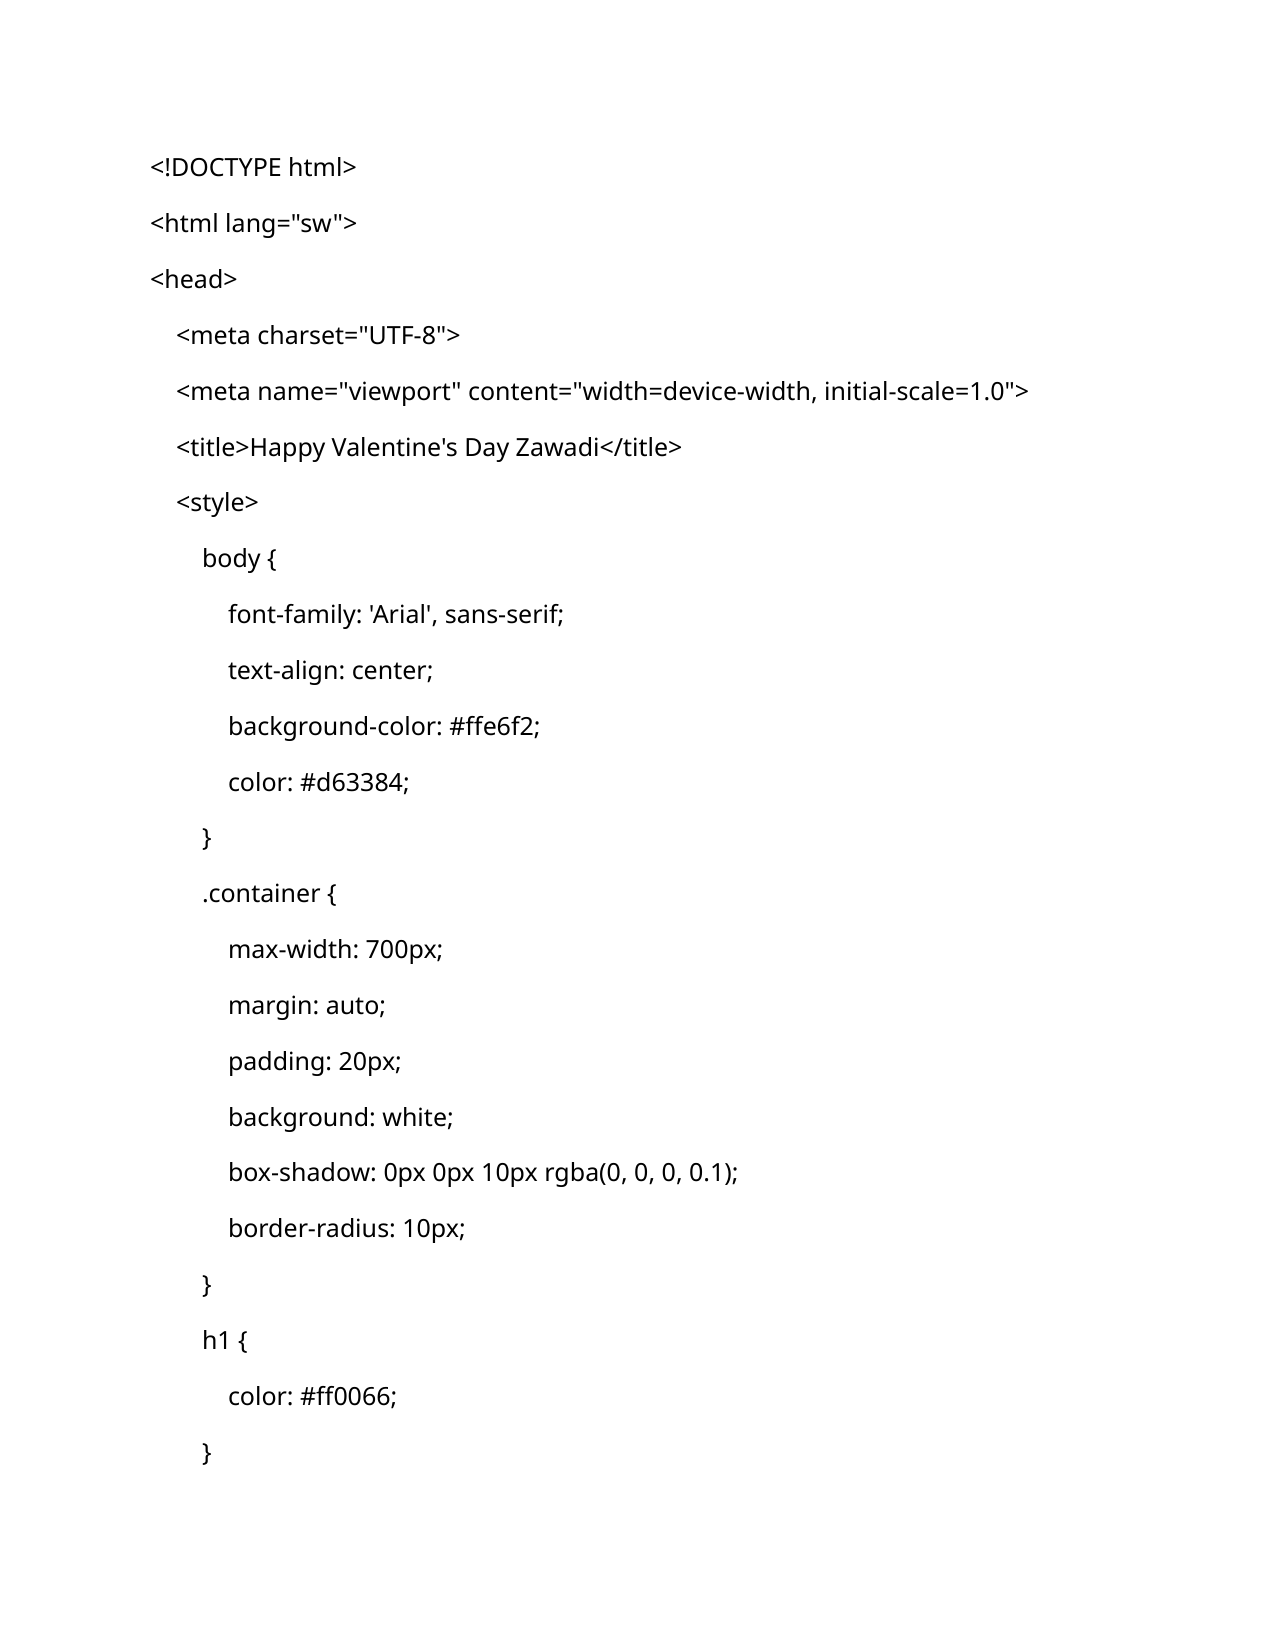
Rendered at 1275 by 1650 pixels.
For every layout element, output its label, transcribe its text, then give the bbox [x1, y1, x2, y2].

text <title>Happy Valentine's Day Zawadi</title> [150, 429, 1125, 463]
text max-width: 700px; [150, 932, 1125, 966]
text text-align: center; [150, 652, 1125, 687]
text font-family: 'Arial', sans-serif; [150, 597, 1125, 631]
text color: #d63384; [150, 764, 1125, 798]
text border-radius: 10px; [150, 1211, 1125, 1245]
text .container { [150, 876, 1125, 910]
text } [150, 1434, 1125, 1468]
text <meta charset="UTF-8"> [150, 317, 1125, 352]
text box-shadow: 0px 0px 10px rgba(0, 0, 0, 0.1); [150, 1155, 1125, 1189]
text padding: 20px; [150, 1043, 1125, 1077]
text margin: auto; [150, 987, 1125, 1022]
text <meta name="viewport" content="width=device-width, initial-scale=1.0"> [150, 373, 1125, 407]
text <html lang="sw"> [150, 206, 1125, 240]
text <!DOCTYPE html> [150, 150, 1125, 184]
text color: #ff0066; [150, 1378, 1125, 1412]
text h1 { [150, 1322, 1125, 1357]
text background-color: #ffe6f2; [150, 708, 1125, 742]
text body { [150, 541, 1125, 575]
text <style> [150, 485, 1125, 519]
text <head> [150, 262, 1125, 296]
text background: white; [150, 1099, 1125, 1133]
text } [150, 1267, 1125, 1301]
text } [150, 820, 1125, 854]
